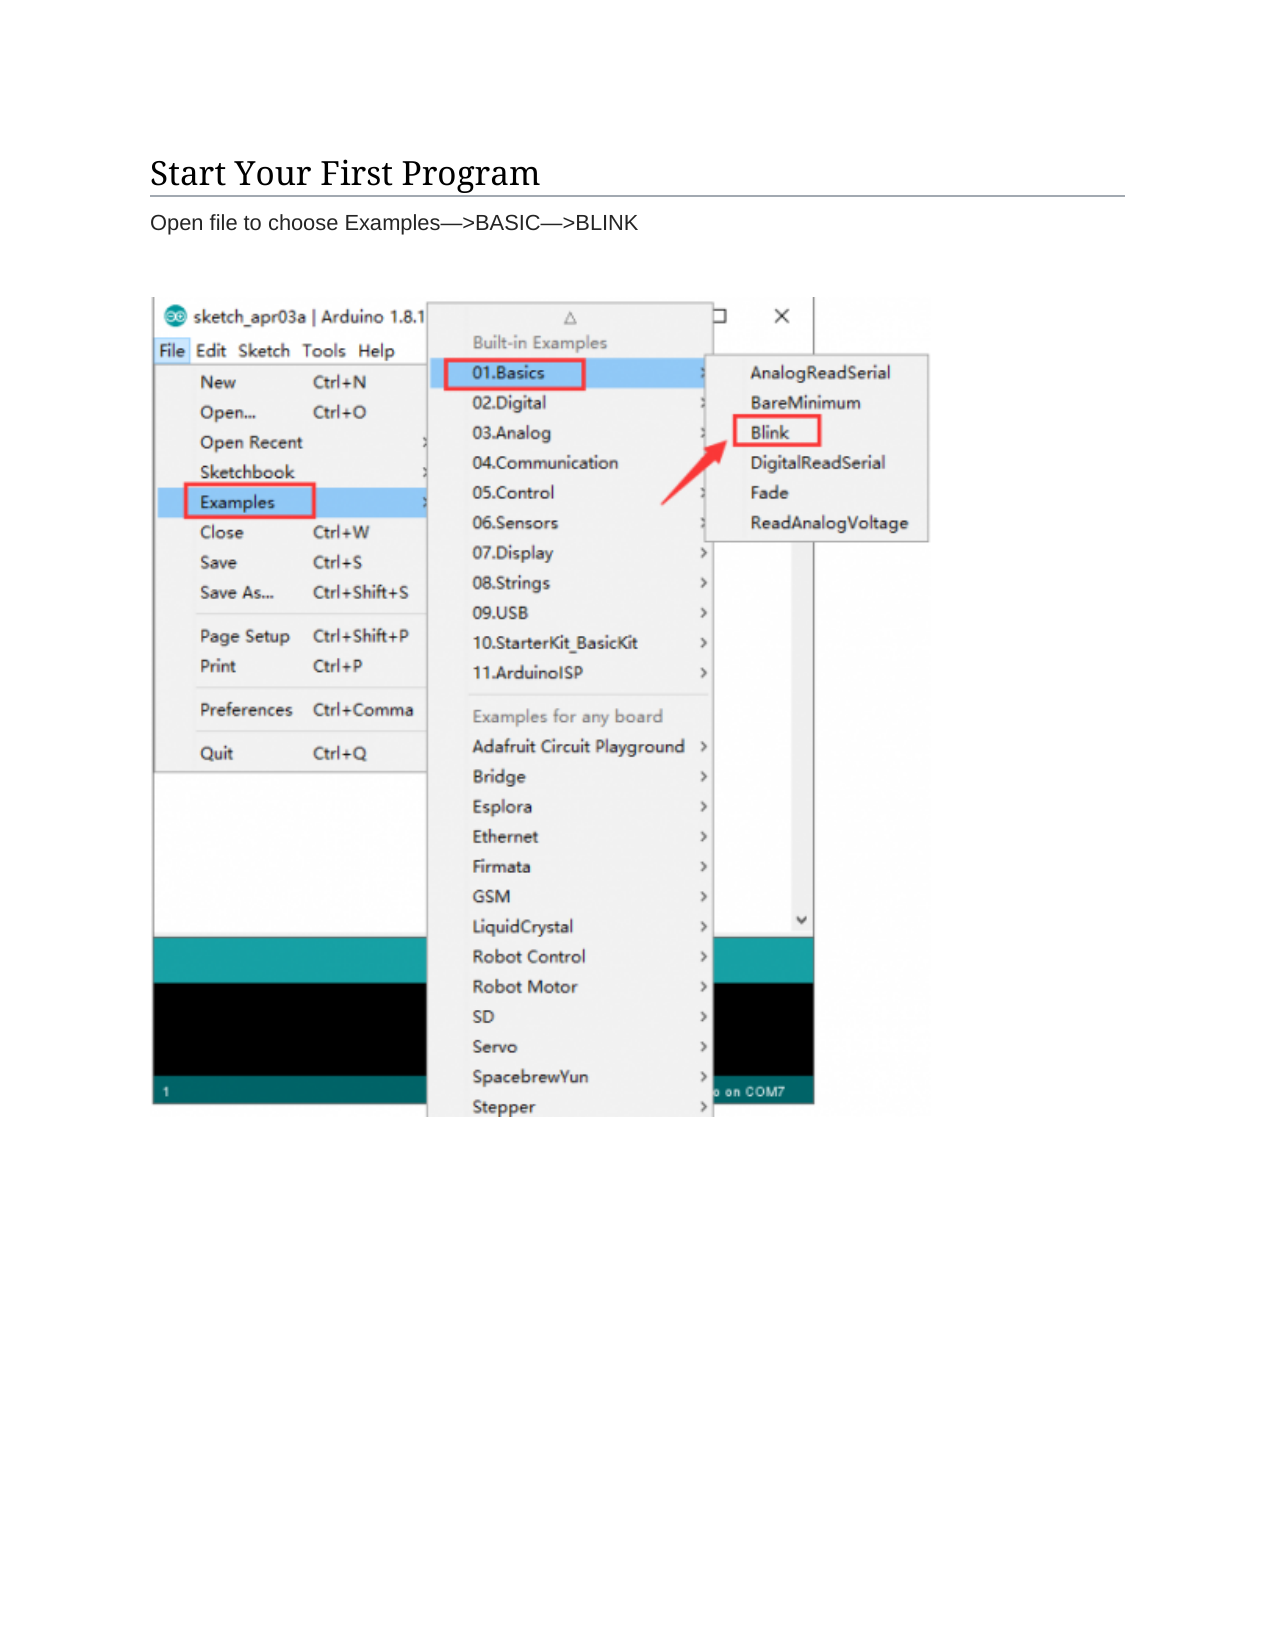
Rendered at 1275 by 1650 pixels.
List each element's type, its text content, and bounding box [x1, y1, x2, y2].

text Open file to choose Examples—>BASIC—>BLINK [150, 209, 1125, 235]
text Start Your First Program [150, 150, 1125, 195]
picture [150, 297, 932, 1117]
